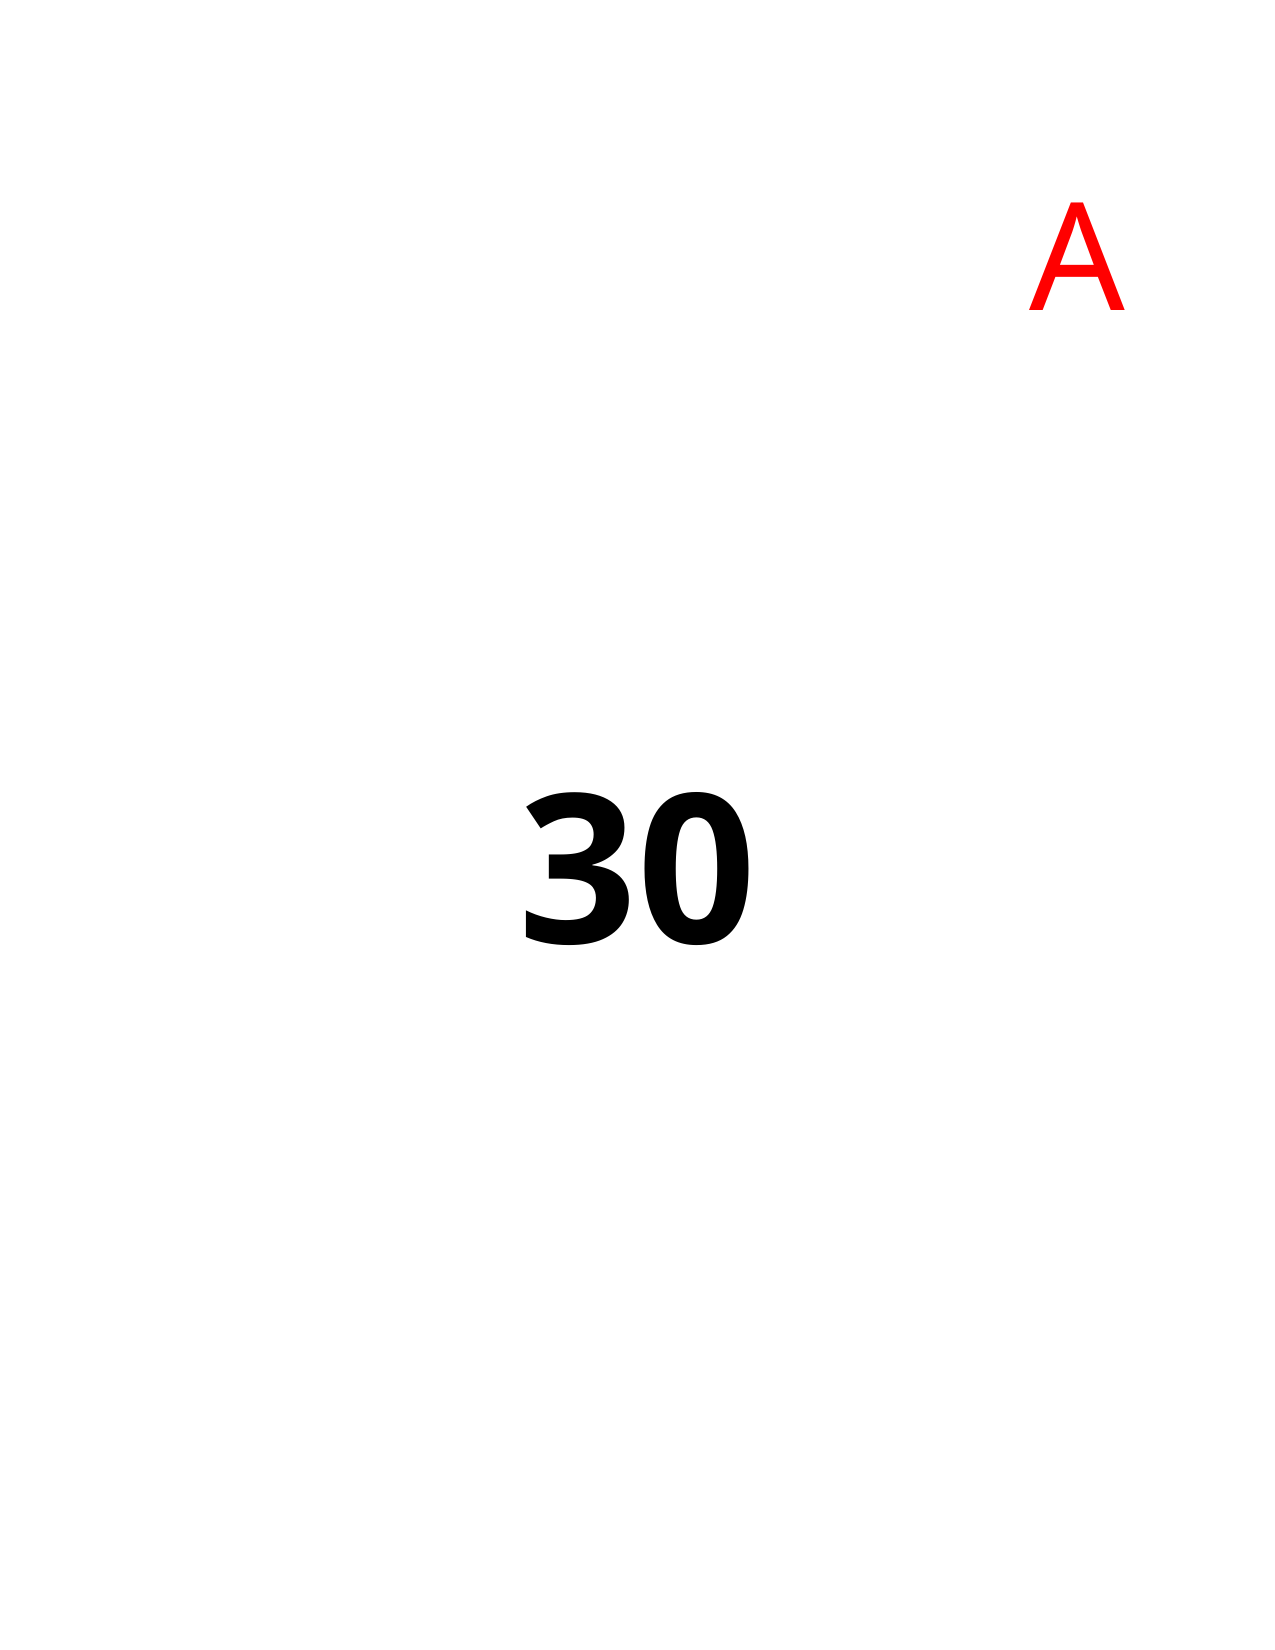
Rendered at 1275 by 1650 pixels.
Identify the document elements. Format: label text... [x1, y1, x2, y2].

text 30 [150, 721, 1125, 1005]
text A [150, 150, 1125, 354]
